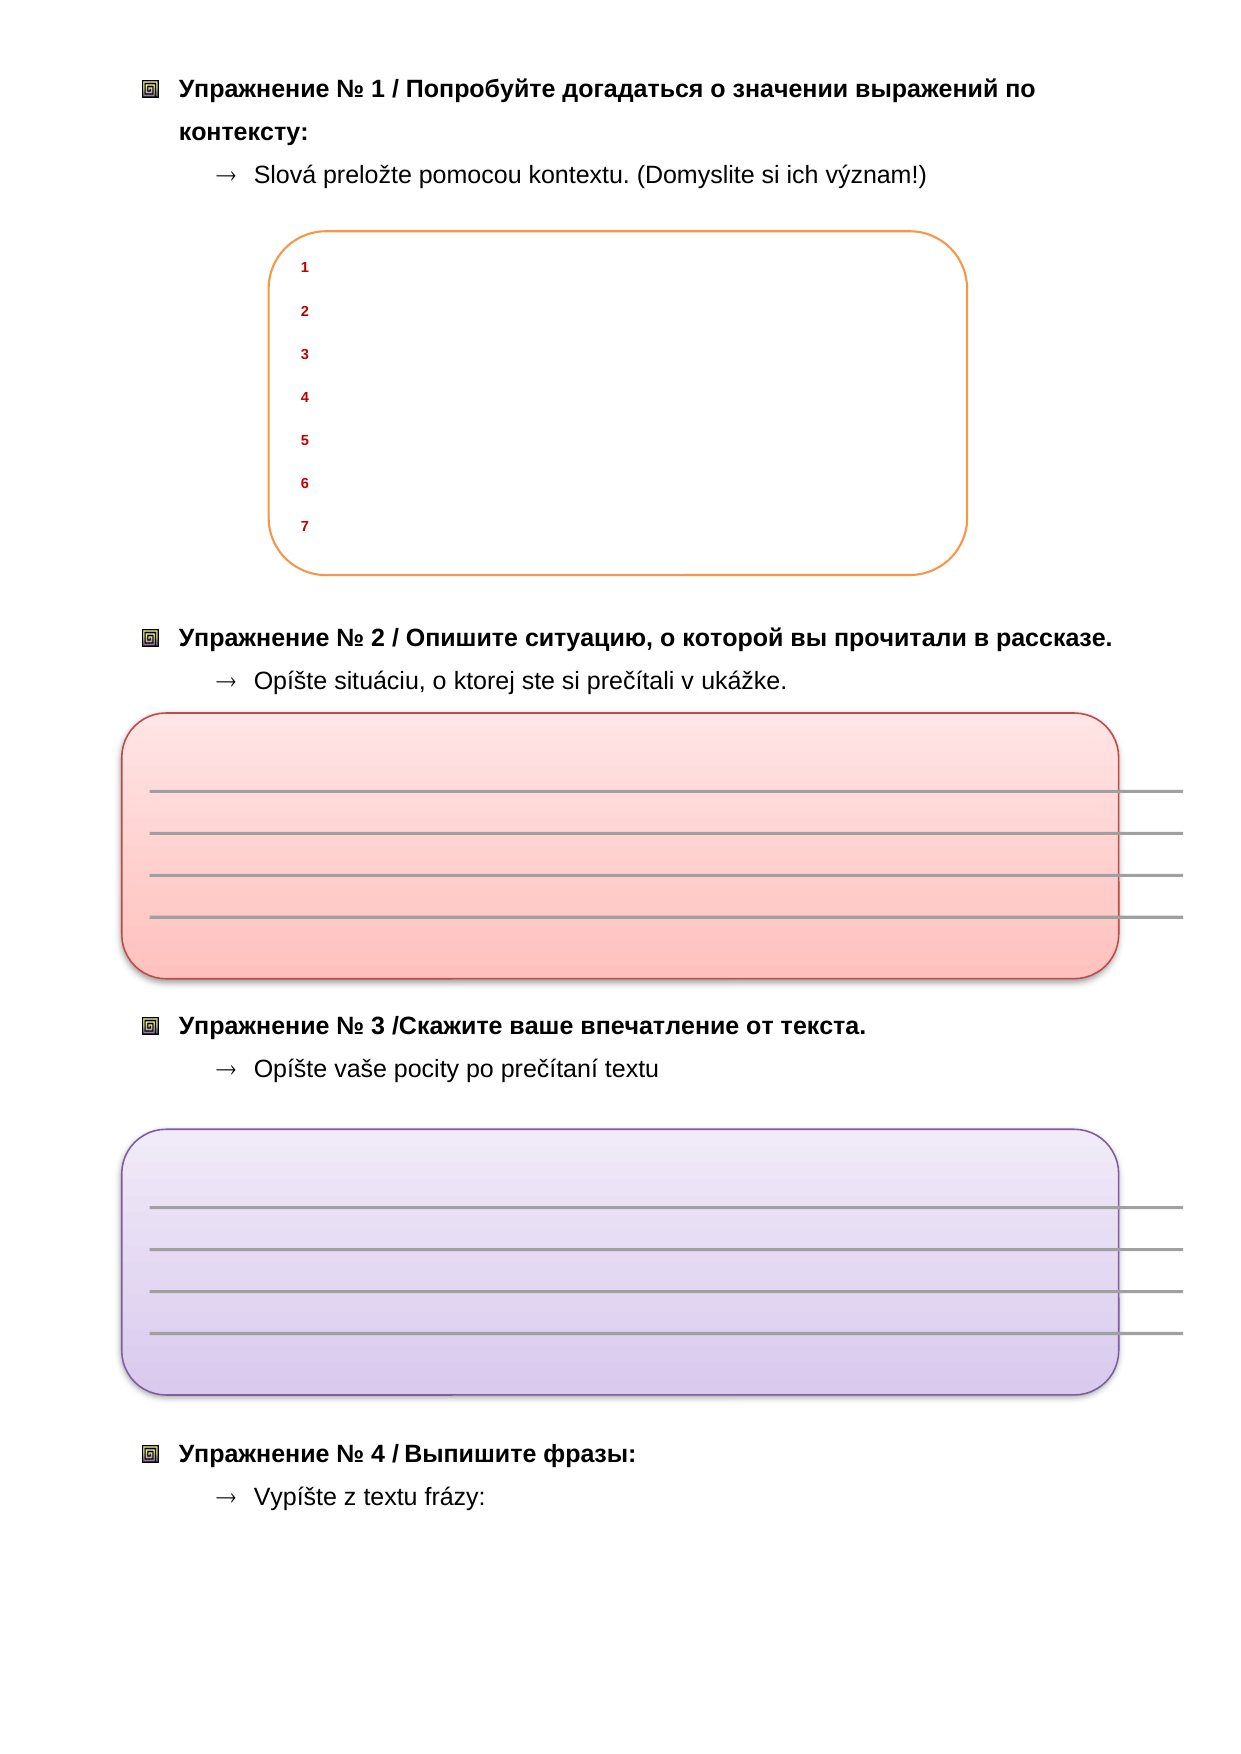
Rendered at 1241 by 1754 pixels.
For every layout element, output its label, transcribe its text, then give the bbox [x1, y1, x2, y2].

picture [142, 1017, 159, 1035]
list Vypíšte z textu frázy: [216, 1482, 1137, 1511]
list Opíšte situáciu, o ktorej ste si prečítali v ukážke. [216, 666, 1137, 695]
picture [142, 1445, 159, 1463]
list Opíšte vaše pocity po prečítaní textu [216, 1054, 1137, 1083]
list Упражнение № 3 /Скажите ваше впечатление от текста. [141, 1011, 1137, 1040]
picture [142, 80, 159, 98]
list Упражнение № 1 / Попробуйте догадаться о значении выражений по контексту: [141, 74, 1137, 146]
picture [142, 629, 159, 647]
list Упражнение № 2 / Опишите ситуацию, о которой вы прочитали в рассказе. [141, 623, 1137, 651]
list Упражнение № 4 / Выпишите фразы: [141, 1439, 1137, 1467]
list Slová preložte pomocou kontextu. (Domyslite si ich význam!) [216, 160, 1137, 189]
